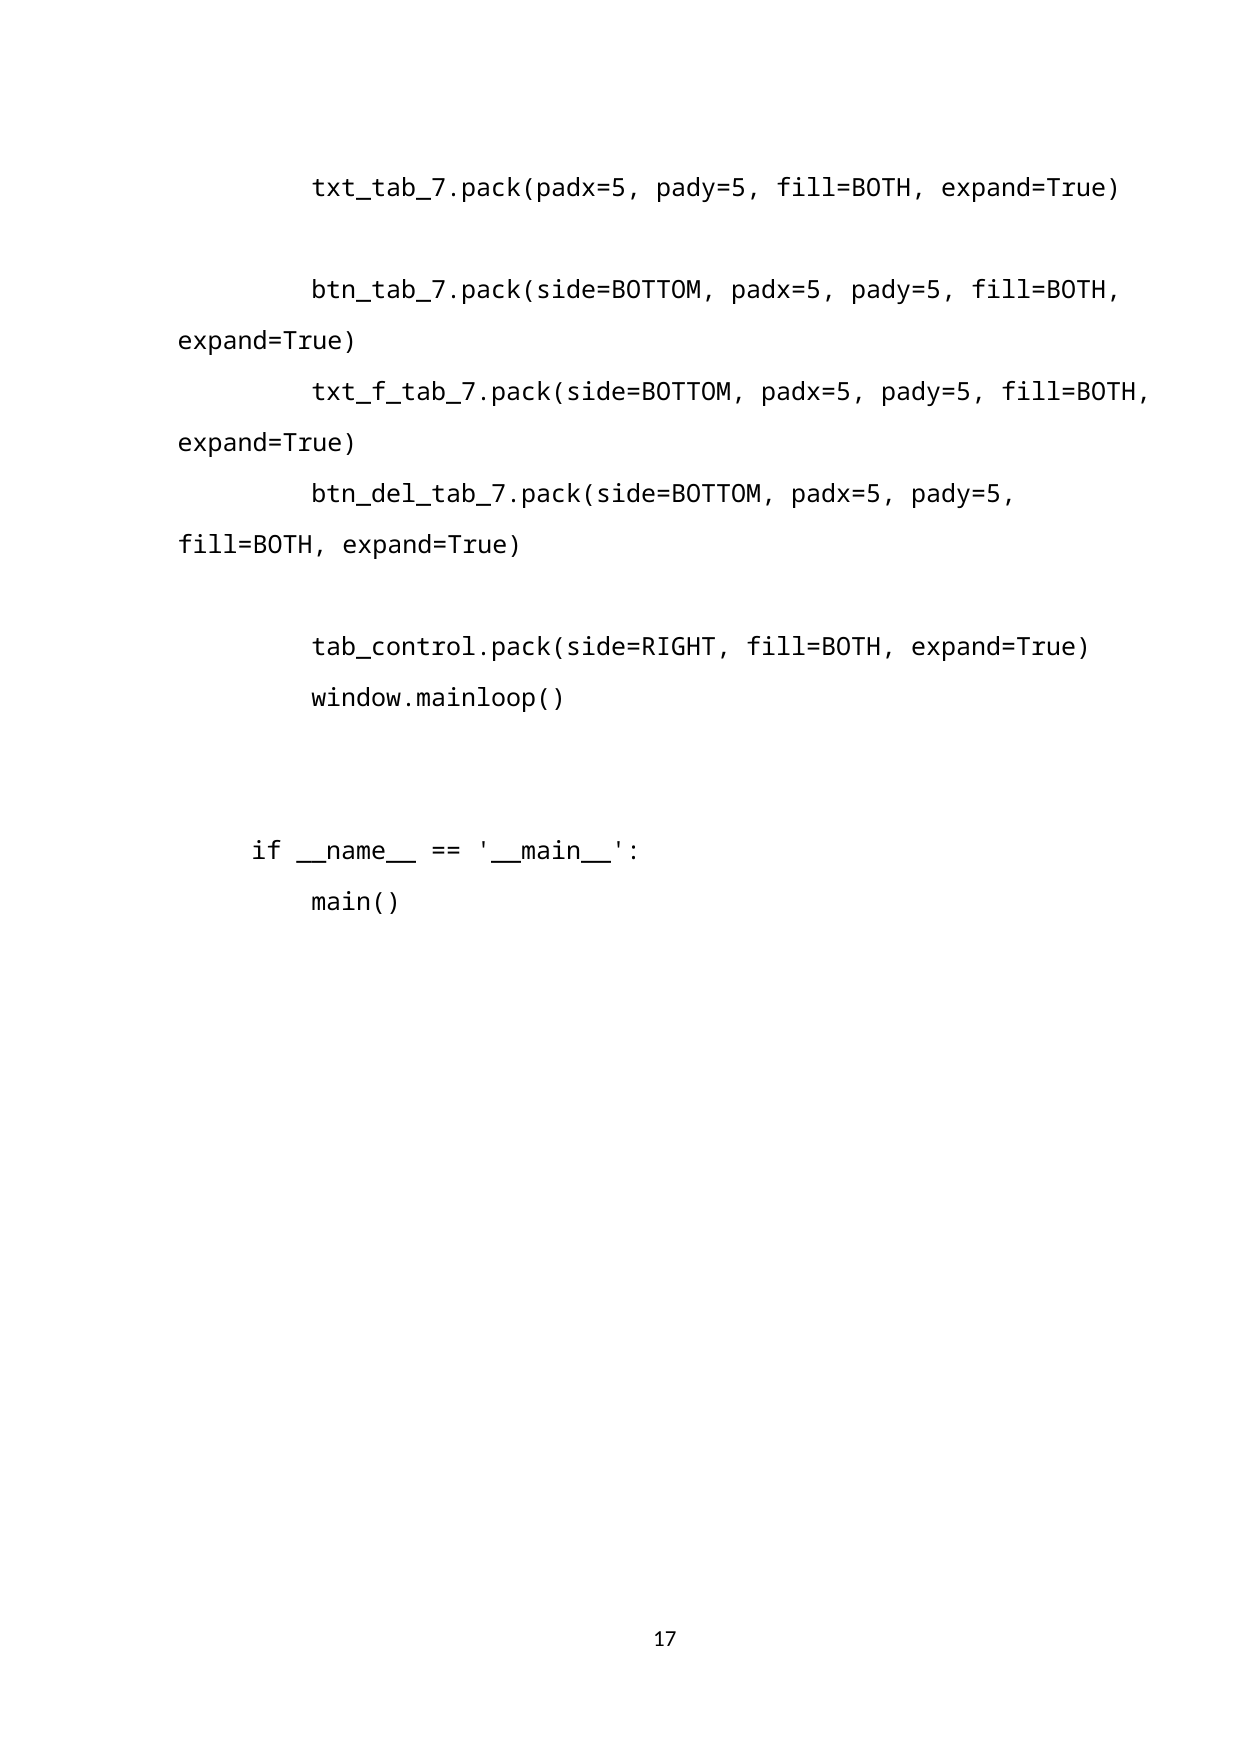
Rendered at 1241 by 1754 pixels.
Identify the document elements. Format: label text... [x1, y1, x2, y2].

text btn_tab_7.pack(side=BOTTOM, padx=5, pady=5, fill=BOTH, expand=True) [177, 271, 1152, 356]
text txt_tab_7.pack(padx=5, pady=5, fill=BOTH, expand=True) [177, 169, 1152, 203]
text if __name__ == '__main__': [177, 833, 1152, 867]
text main() [177, 884, 1152, 918]
text txt_f_tab_7.pack(side=BOTTOM, padx=5, pady=5, fill=BOTH, expand=True) [177, 373, 1152, 458]
text window.mainloop() [177, 679, 1152, 714]
text tab_control.pack(side=RIGHT, fill=BOTH, expand=True) [177, 628, 1152, 663]
text btn_del_tab_7.pack(side=BOTTOM, padx=5, pady=5, fill=BOTH, expand=True) [177, 475, 1152, 561]
